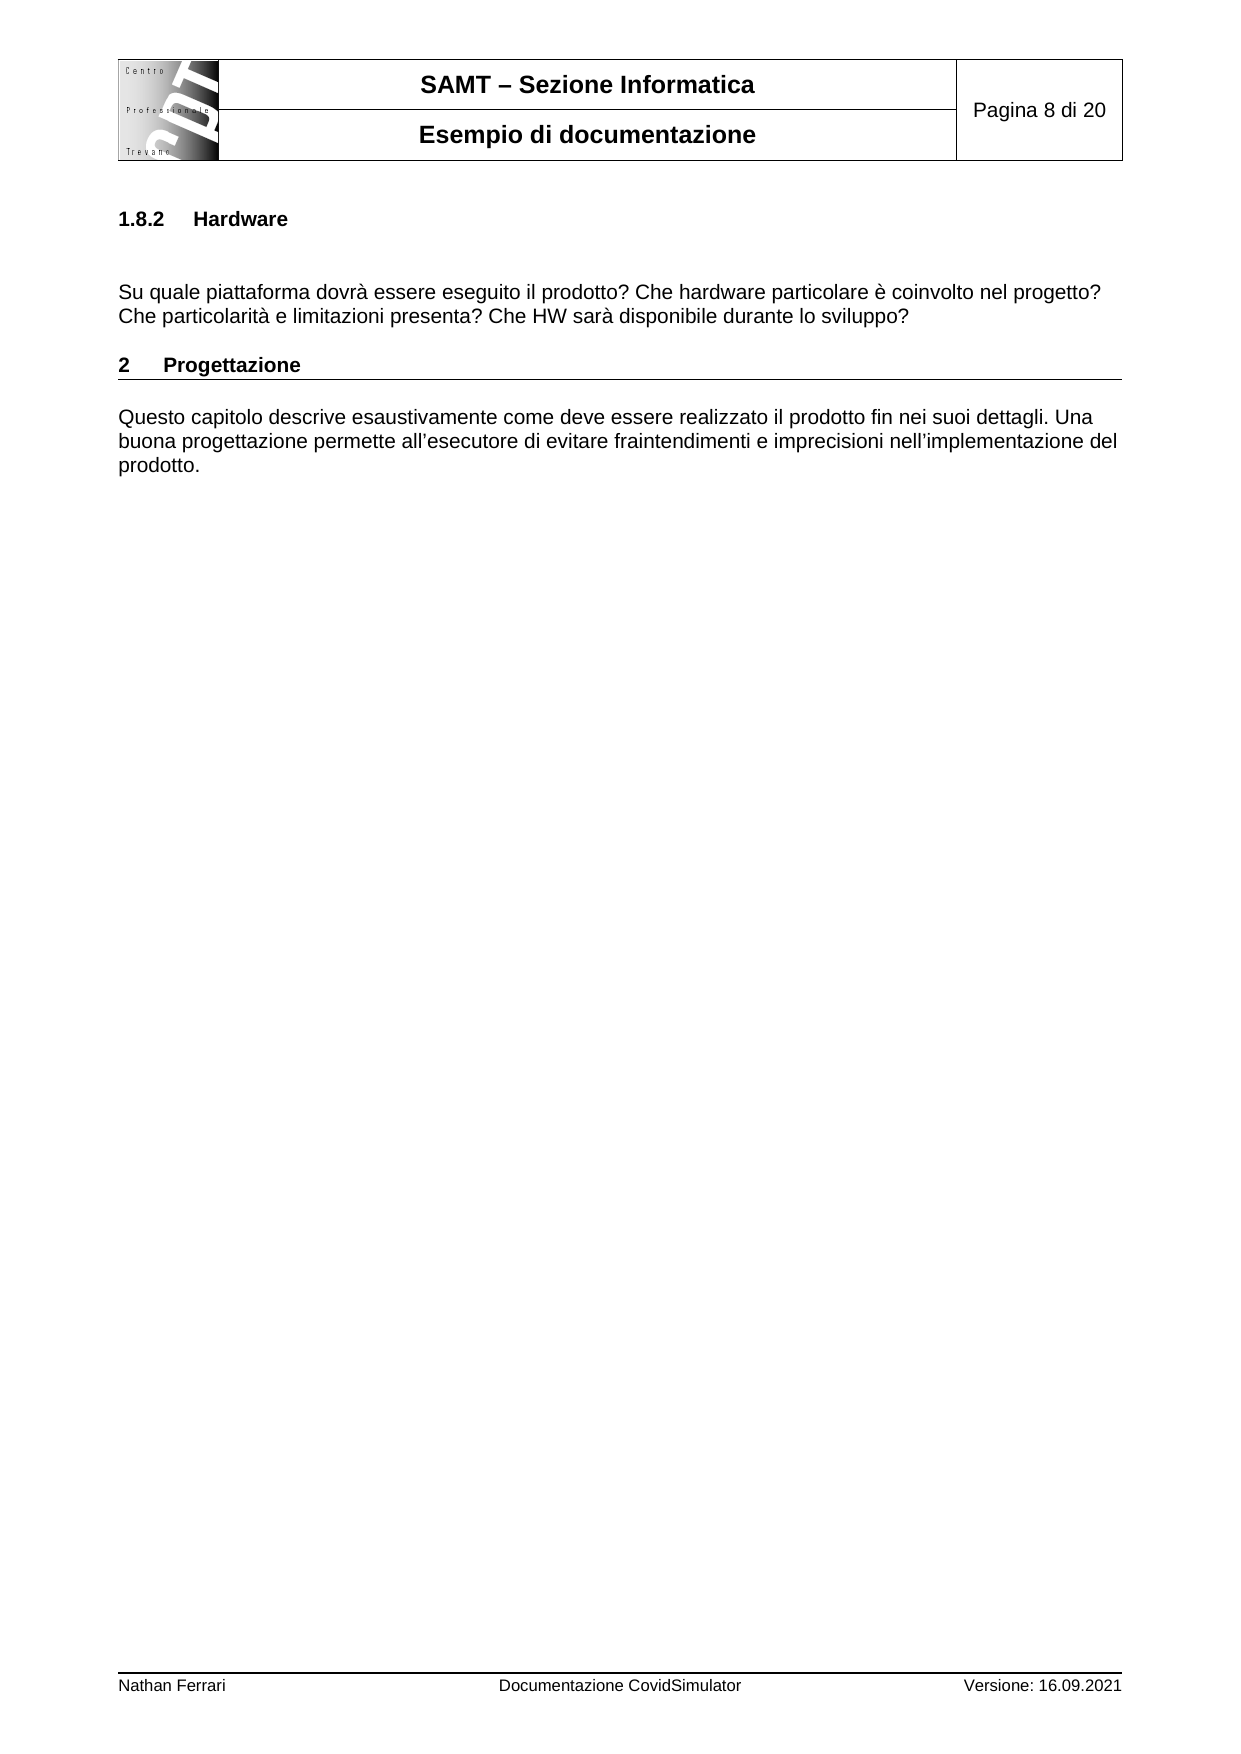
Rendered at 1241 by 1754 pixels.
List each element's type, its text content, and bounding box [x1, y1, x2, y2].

subtitle Progettazione [118, 353, 1122, 379]
picture [118, 60, 219, 160]
subtitle Hardware [118, 207, 1122, 231]
text Questo capitolo descrive esaustivamente come deve essere realizzato il prodotto fin nei suoi dettagli. Una buona progettazione permette all’esecutore di evitare fraintendimenti e imprecisioni nell’implementazione del prodotto. [118, 405, 1122, 477]
